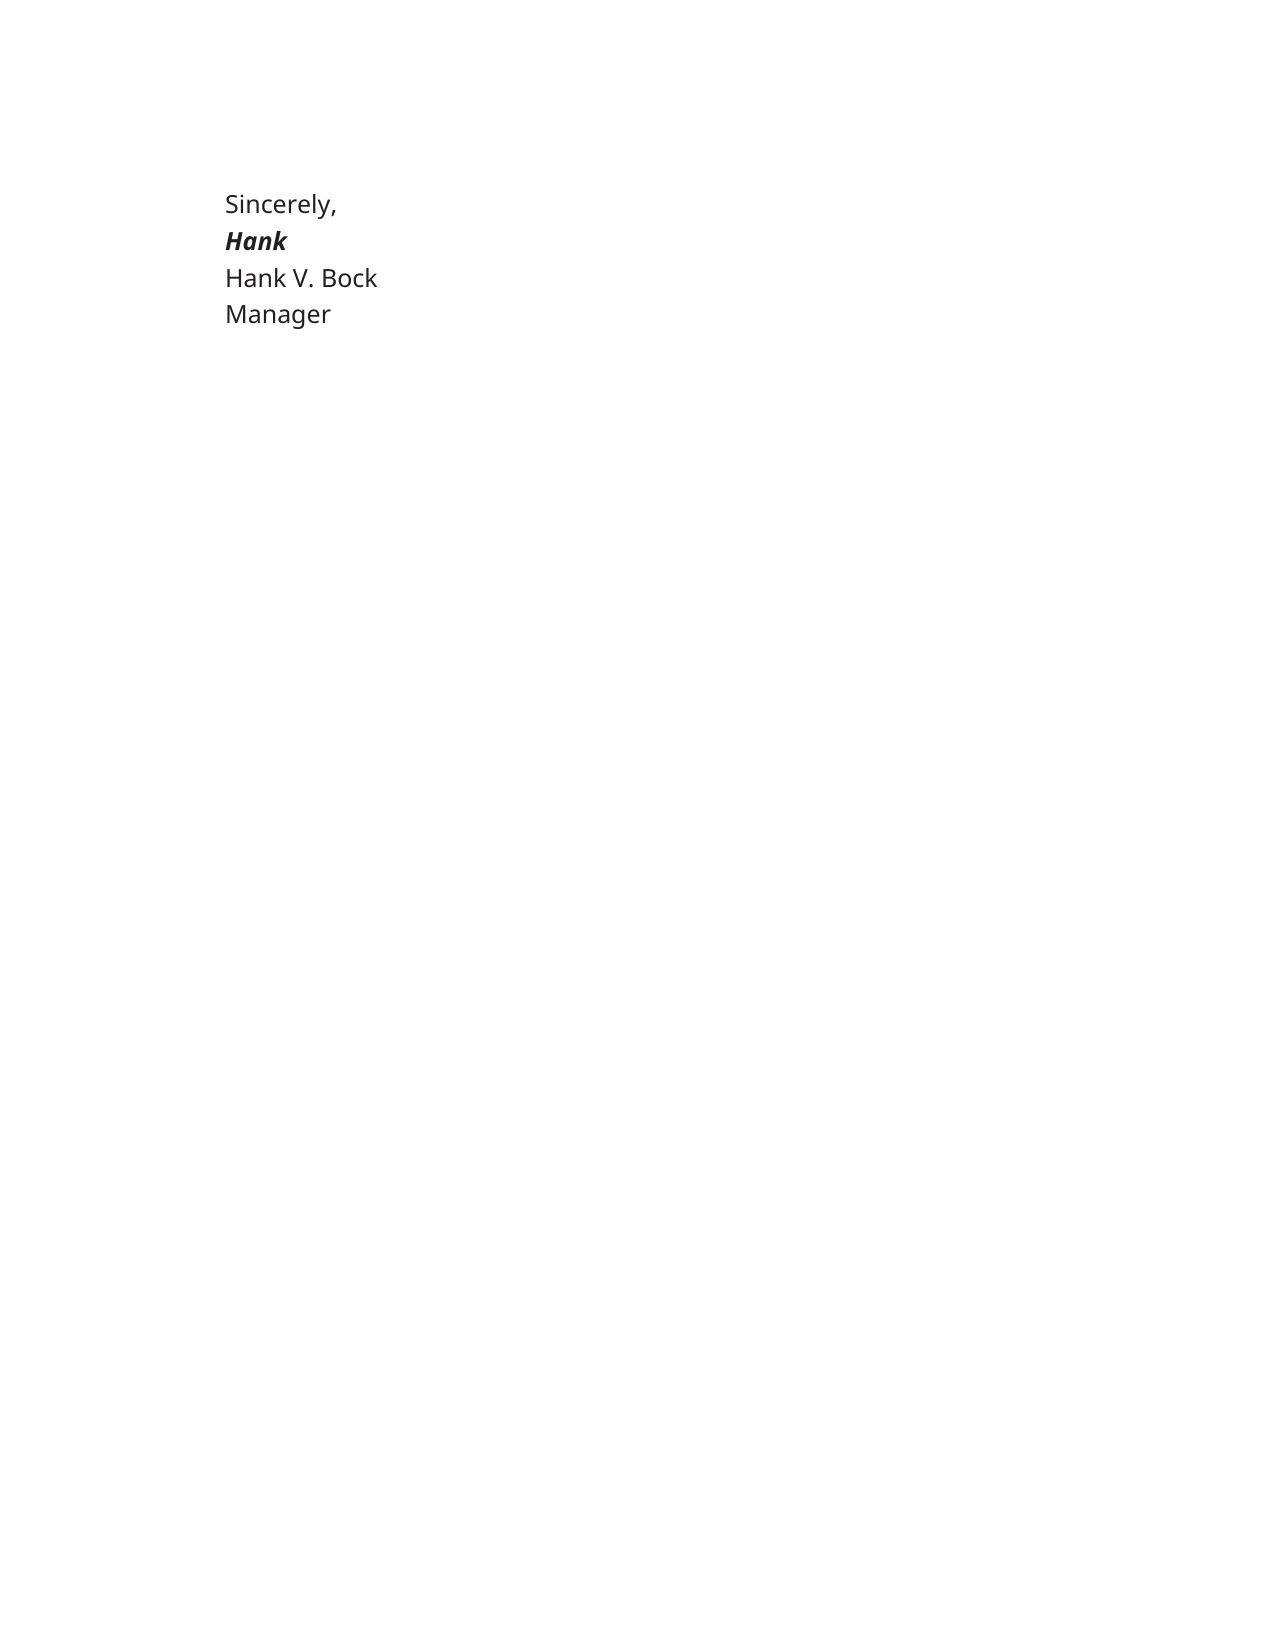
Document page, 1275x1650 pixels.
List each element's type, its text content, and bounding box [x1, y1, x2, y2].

list Sincerely, Hank Hank V. Bock Manager [225, 150, 1125, 331]
